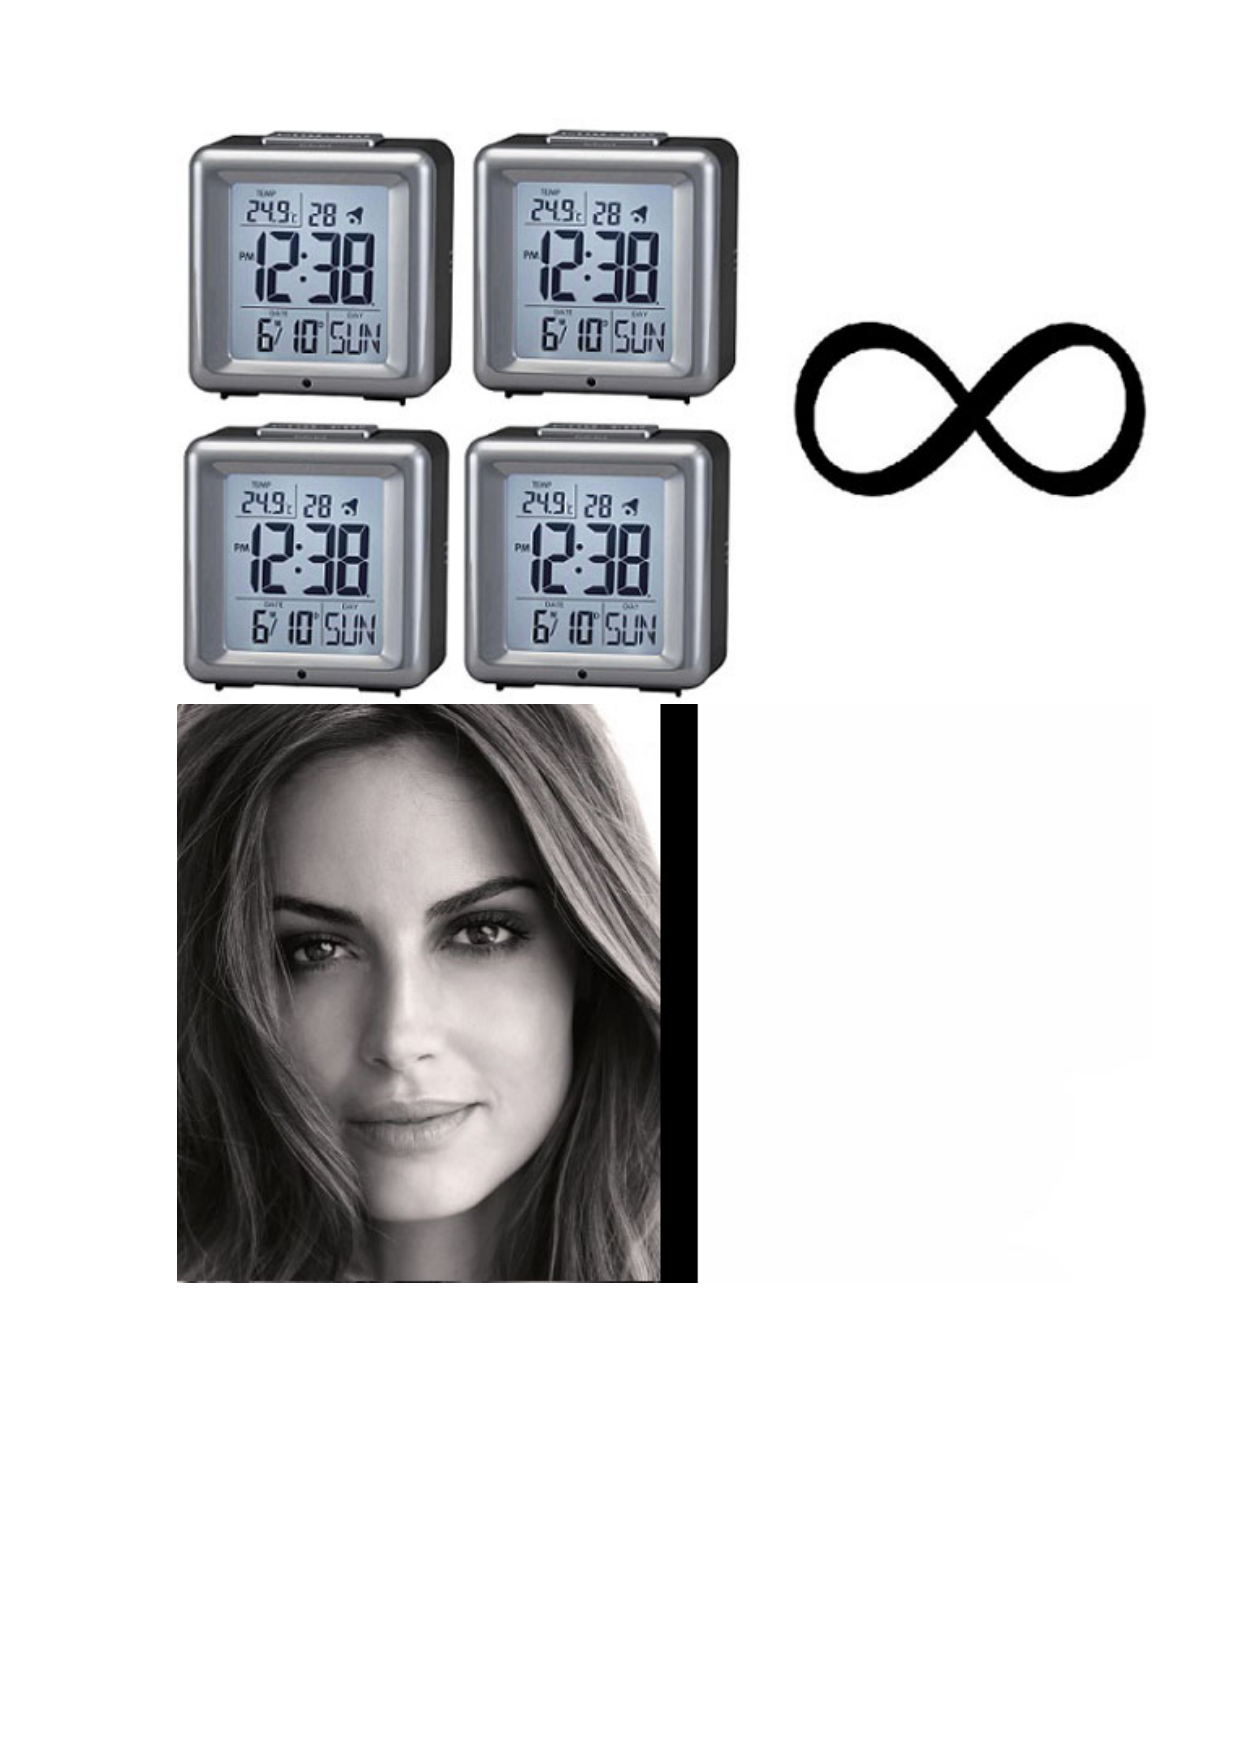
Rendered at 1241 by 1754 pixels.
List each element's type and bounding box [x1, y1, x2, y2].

picture [177, 118, 1151, 703]
picture [177, 704, 1151, 1283]
